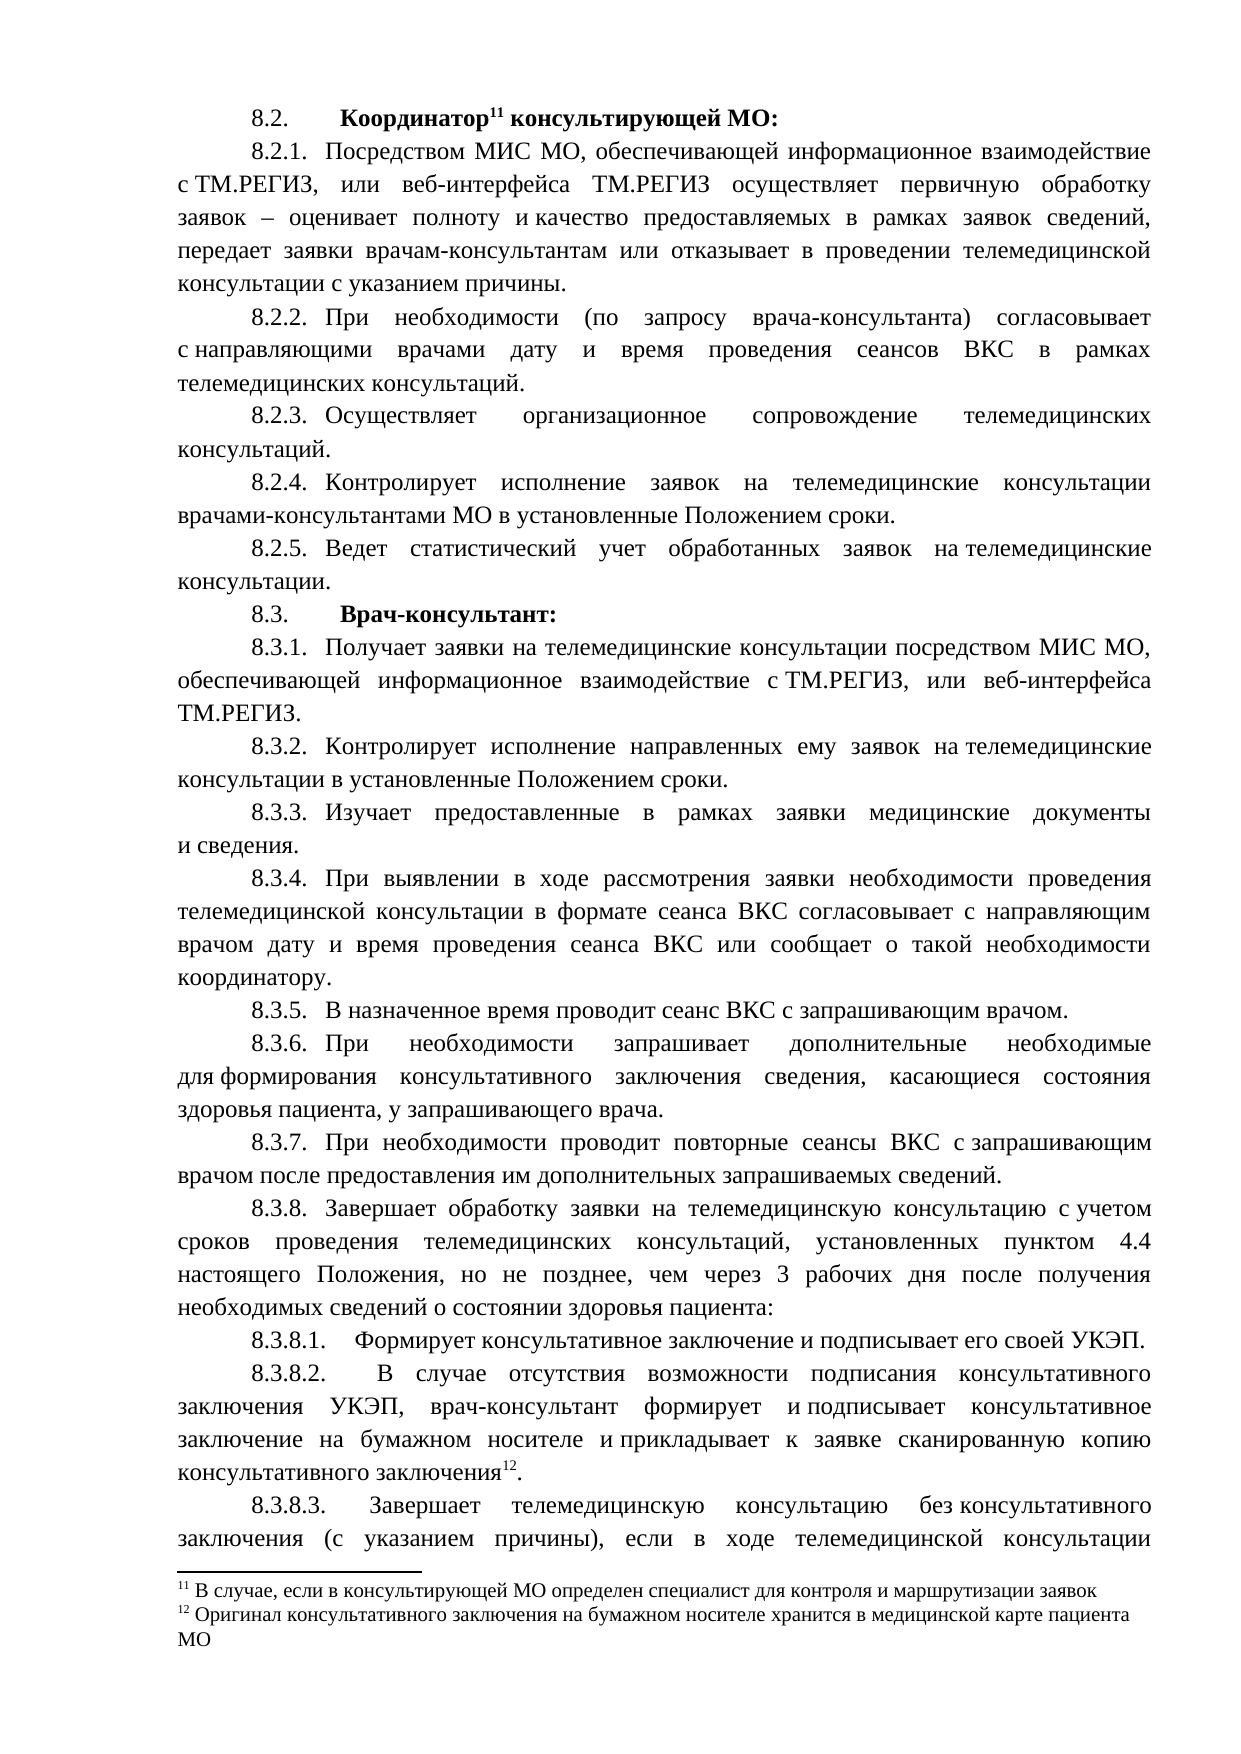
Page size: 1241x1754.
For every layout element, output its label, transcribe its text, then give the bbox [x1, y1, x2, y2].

list Получает заявки на телемедицинские консультации посредством МИС МО, обеспечивающей информационное взаимодействие с ТМ.РЕГИЗ, или веб-интерфейса ТМ.РЕГИЗ. [177, 632, 1152, 727]
list Контролирует исполнение заявок на телемедицинские консультации врачами-консультантами МО в установленные Положением сроки. [177, 467, 1152, 528]
list Посредством МИС МО, обеспечивающей информационное взаимодействие с ТМ.РЕГИЗ, или веб-интерфейса ТМ.РЕГИЗ осуществляет первичную обработку заявок – оценивает полноту и качество предоставляемых в рамках заявок сведений, передает заявки врачам-консультантам или отказывает в проведении телемедицинской консультации с указанием причины. [177, 136, 1152, 297]
list Осуществляет организационное сопровождение телемедицинских консультаций. [177, 401, 1152, 462]
list Завершает обработку заявки на телемедицинскую консультацию с учетом сроков проведения телемедицинских консультаций, установленных пунктом 4.4 настоящего Положения, но не позднее, чем через 3 рабочих дня после получения необходимых сведений о состоянии здоровья пациента: [177, 1193, 1152, 1321]
list Координатор консультирующей МО: [177, 103, 1152, 132]
list Контролирует исполнение направленных ему заявок на телемедицинские консультации в установленные Положением сроки. [177, 731, 1152, 793]
list При необходимости проводит повторные сеансы ВКС с запрашивающим врачом после предоставления им дополнительных запрашиваемых сведений. [177, 1127, 1152, 1189]
list При необходимости запрашивает дополнительные необходимые для формирования консультативного заключения сведения, касающиеся состояния здоровья пациента, у запрашивающего врача. [177, 1028, 1152, 1123]
list Изучает предоставленные в рамках заявки медицинские документы и сведения. [177, 797, 1152, 859]
list В назначенное время проводит сеанс ВКС с запрашивающим врачом. [177, 995, 1152, 1024]
list При необходимости (по запросу врача-консультанта) согласовывает с направляющими врачами дату и время проведения сеансов ВКС в рамках телемедицинских консультаций. [177, 302, 1152, 396]
list Ведет статистический учет обработанных заявок на телемедицинские консультации. [177, 533, 1152, 594]
list Врач-консультант: [177, 599, 1152, 627]
list В случае отсутствия возможности подписания консультативного заключения УКЭП, врач-консультант формирует и подписывает консультативное заключение на бумажном носителе и прикладывает к заявке сканированную копию консультативного заключения. [177, 1358, 1152, 1486]
list Формирует консультативное заключение и подписывает его своей УКЭП. [177, 1325, 1152, 1354]
list При выявлении в ходе рассмотрения заявки необходимости проведения телемедицинской консультации в формате сеанса ВКС согласовывает с направляющим врачом дату и время проведения сеанса ВКС или сообщает о такой необходимости координатору. [177, 863, 1152, 991]
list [177, 1490, 1152, 1552]
